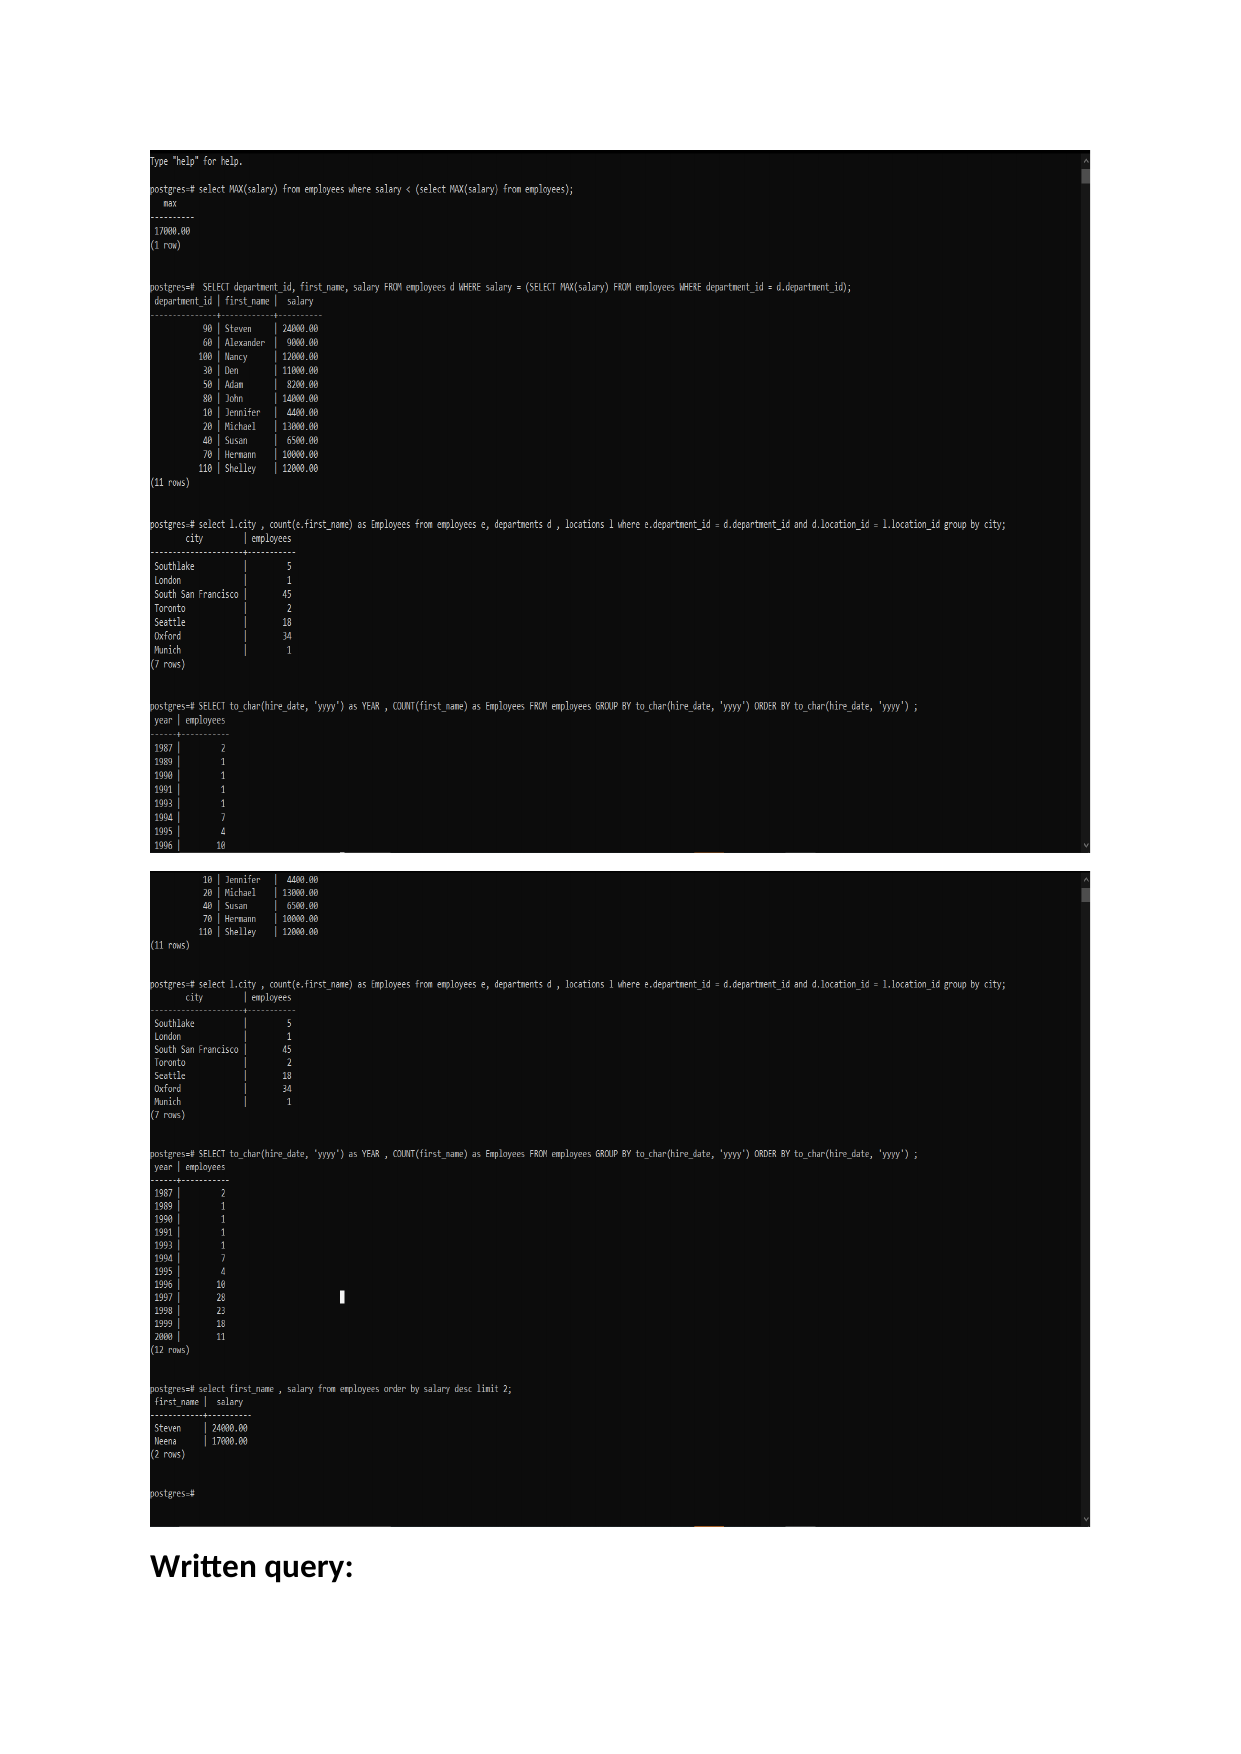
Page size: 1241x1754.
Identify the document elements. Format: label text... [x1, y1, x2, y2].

picture [150, 150, 1091, 853]
picture [150, 871, 1091, 1527]
text Written query: [150, 1545, 1090, 1586]
